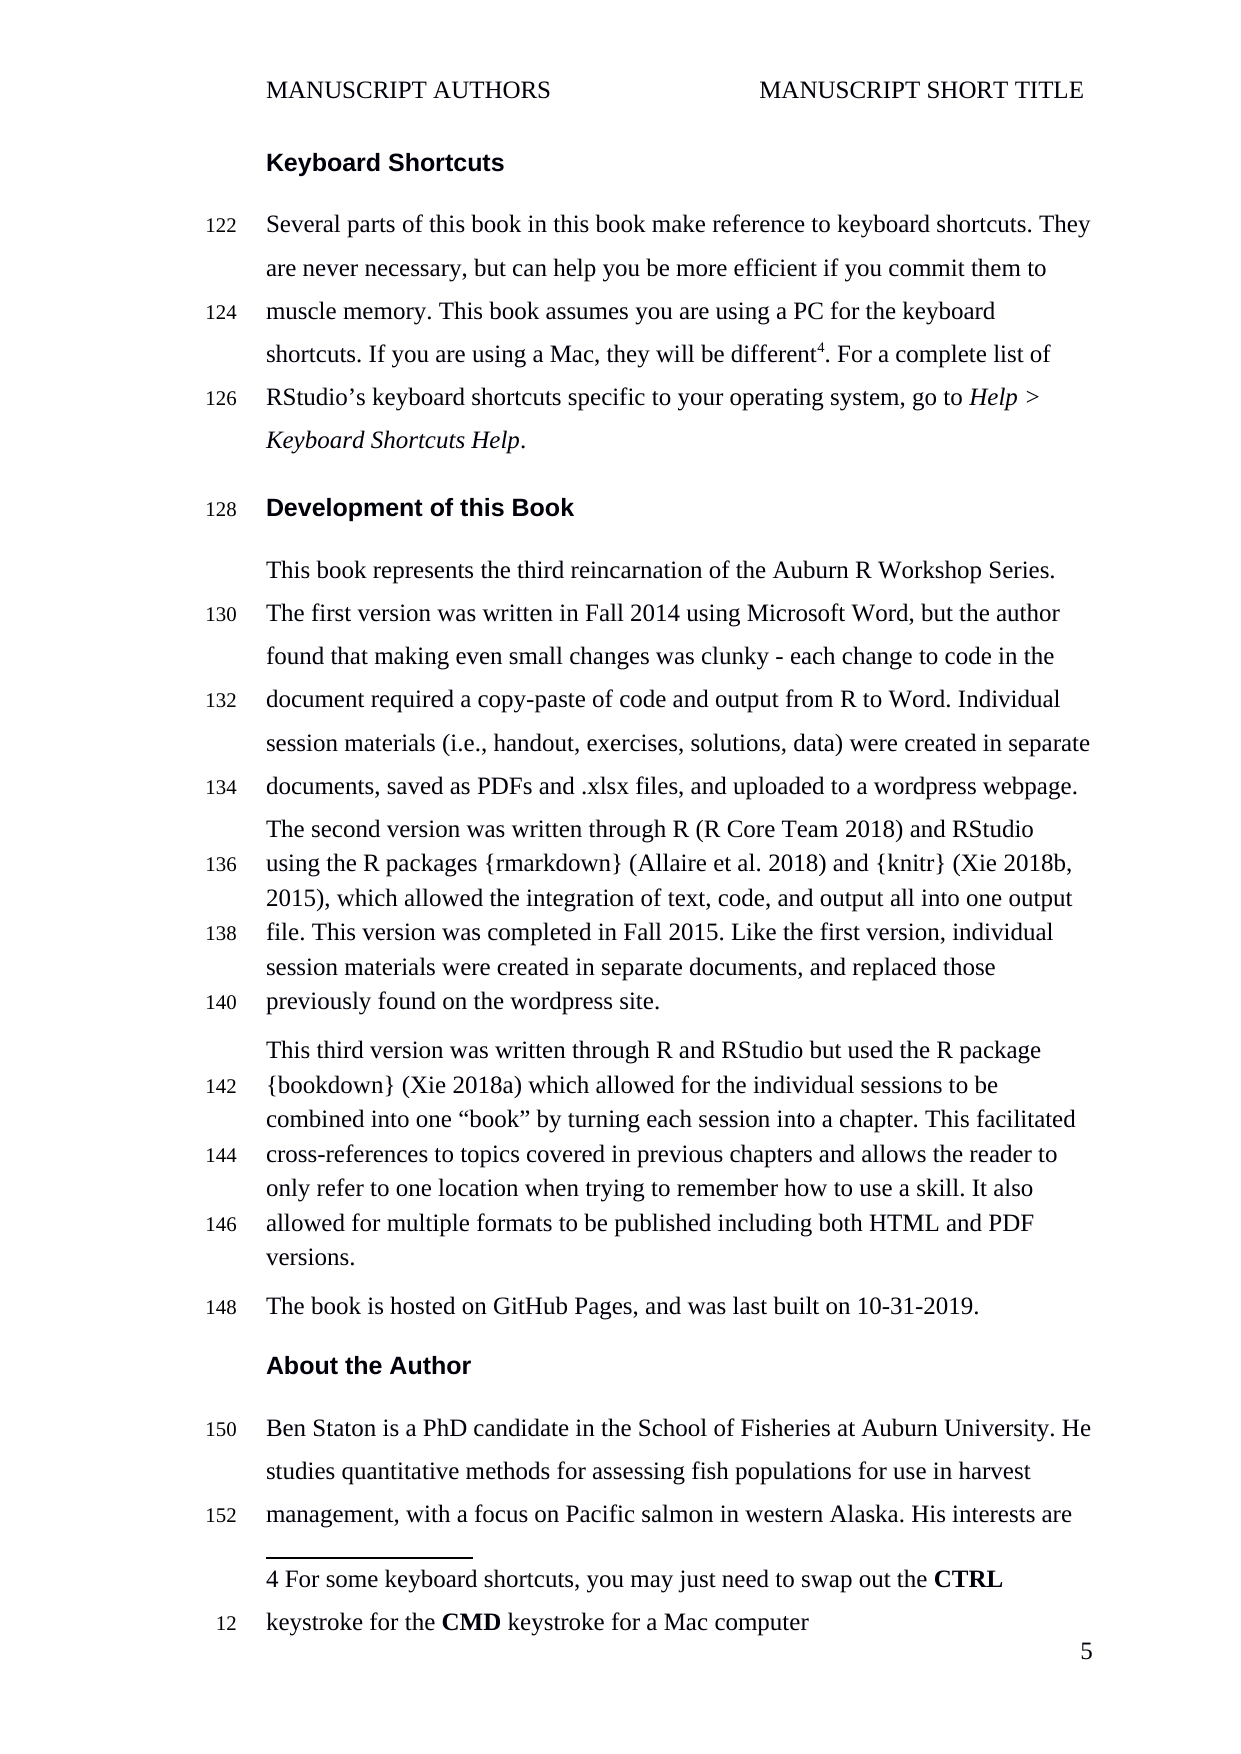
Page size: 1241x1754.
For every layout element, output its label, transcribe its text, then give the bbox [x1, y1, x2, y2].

text The second version was written through R (R Core Team 2018) and RStudio using the R packages {rmarkdown} (Allaire et al. 2018) and {knitr} (Xie 2018b, 2015), which allowed the integration of text, code, and output all into one output file. This version was completed in Fall 2015. Like the first version, individual session materials were created in separate documents, and replaced those previously found on the wordpress site. [266, 814, 1092, 1015]
text This third version was written through R and RStudio but used the R package {bookdown} (Xie 2018a) which allowed for the individual sessions to be combined into one “book” by turning each session into a chapter. This facilitated cross-references to topics covered in previous chapters and allows the reader to only refer to one location when trying to remember how to use a skill. It also allowed for multiple formats to be published including both HTML and PDF versions. [266, 1035, 1092, 1271]
text The book is hosted on GitHub Pages, and was last built on 10-31-2019. [266, 1291, 1092, 1320]
subtitle Development of this Book [266, 493, 1092, 522]
subtitle About the Author [266, 1351, 1092, 1379]
subtitle Keyboard Shortcuts [266, 148, 1092, 176]
